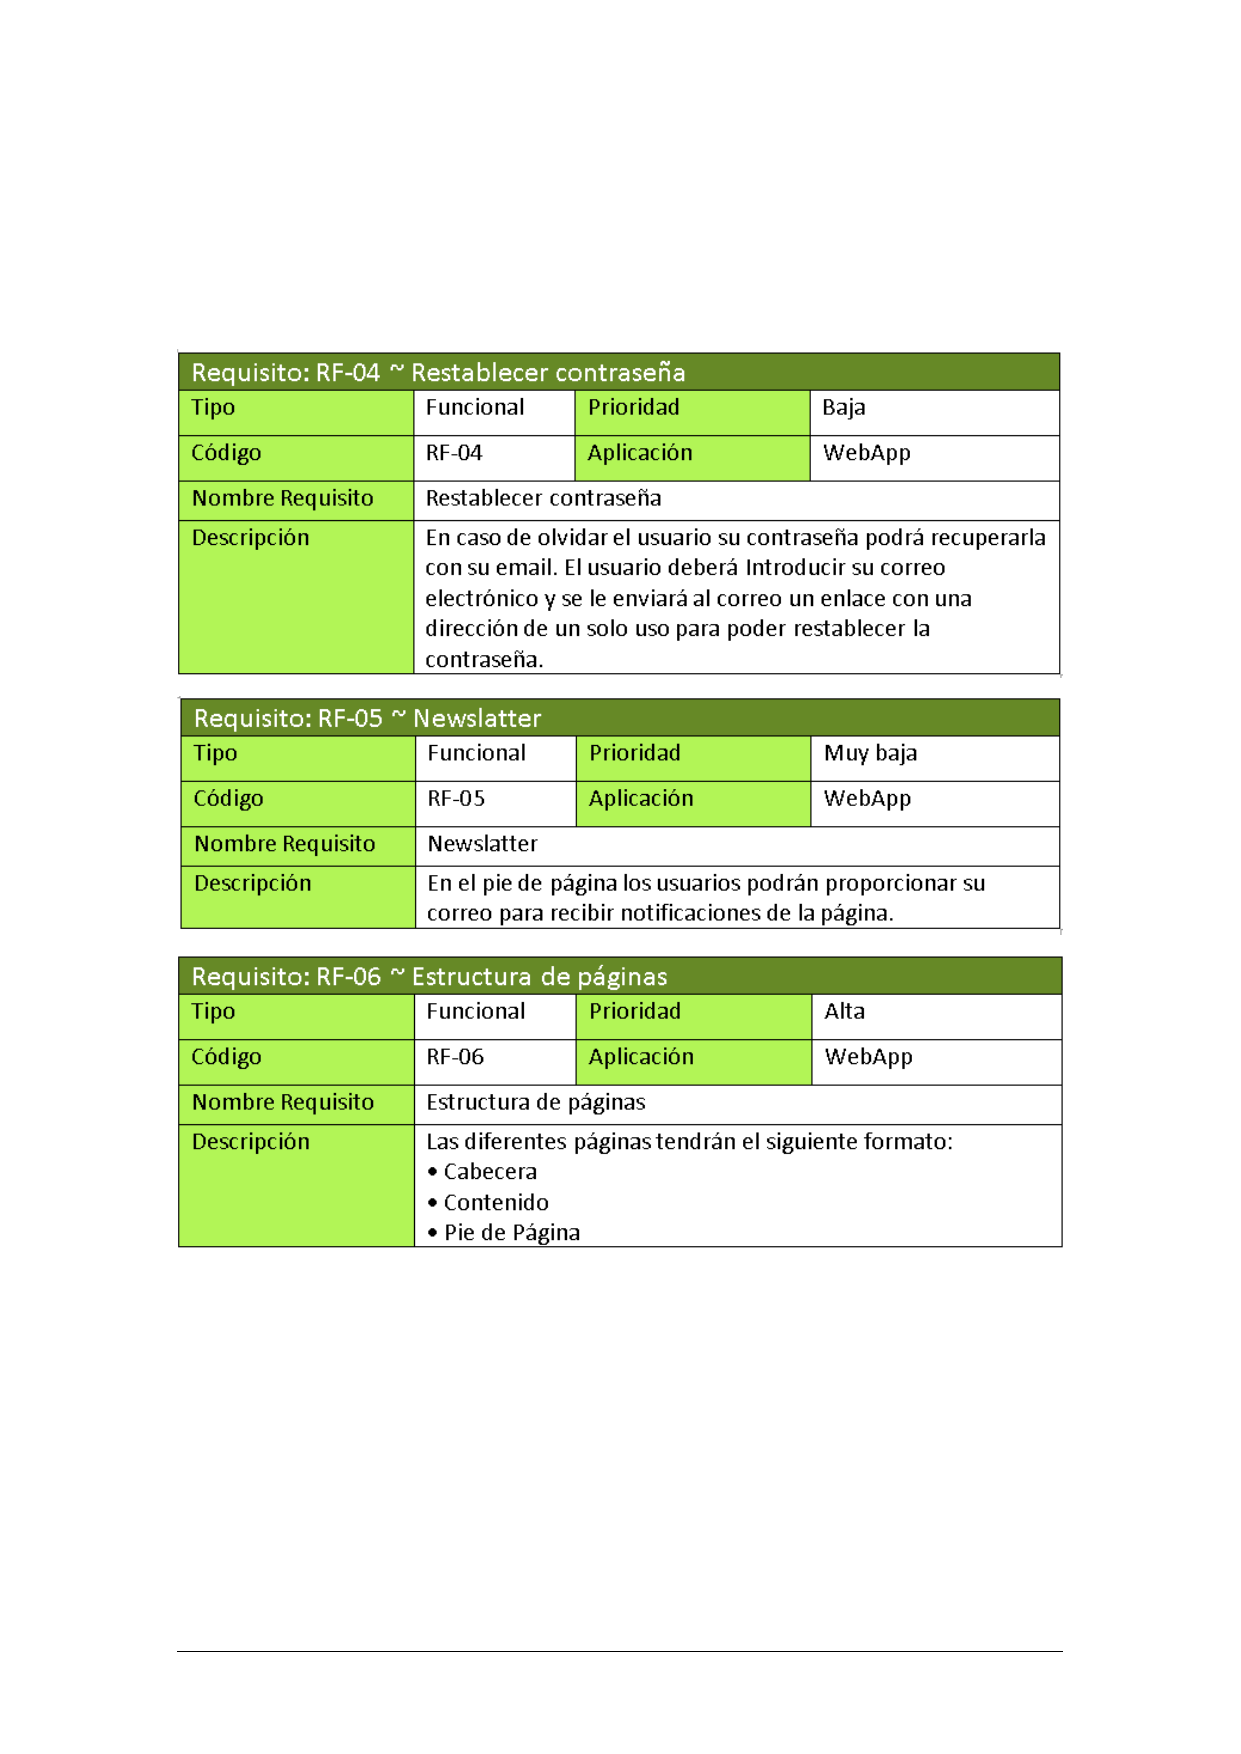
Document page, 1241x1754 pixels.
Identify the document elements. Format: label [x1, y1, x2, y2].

picture [177, 953, 1063, 1251]
picture [177, 696, 1063, 935]
picture [177, 349, 1063, 678]
